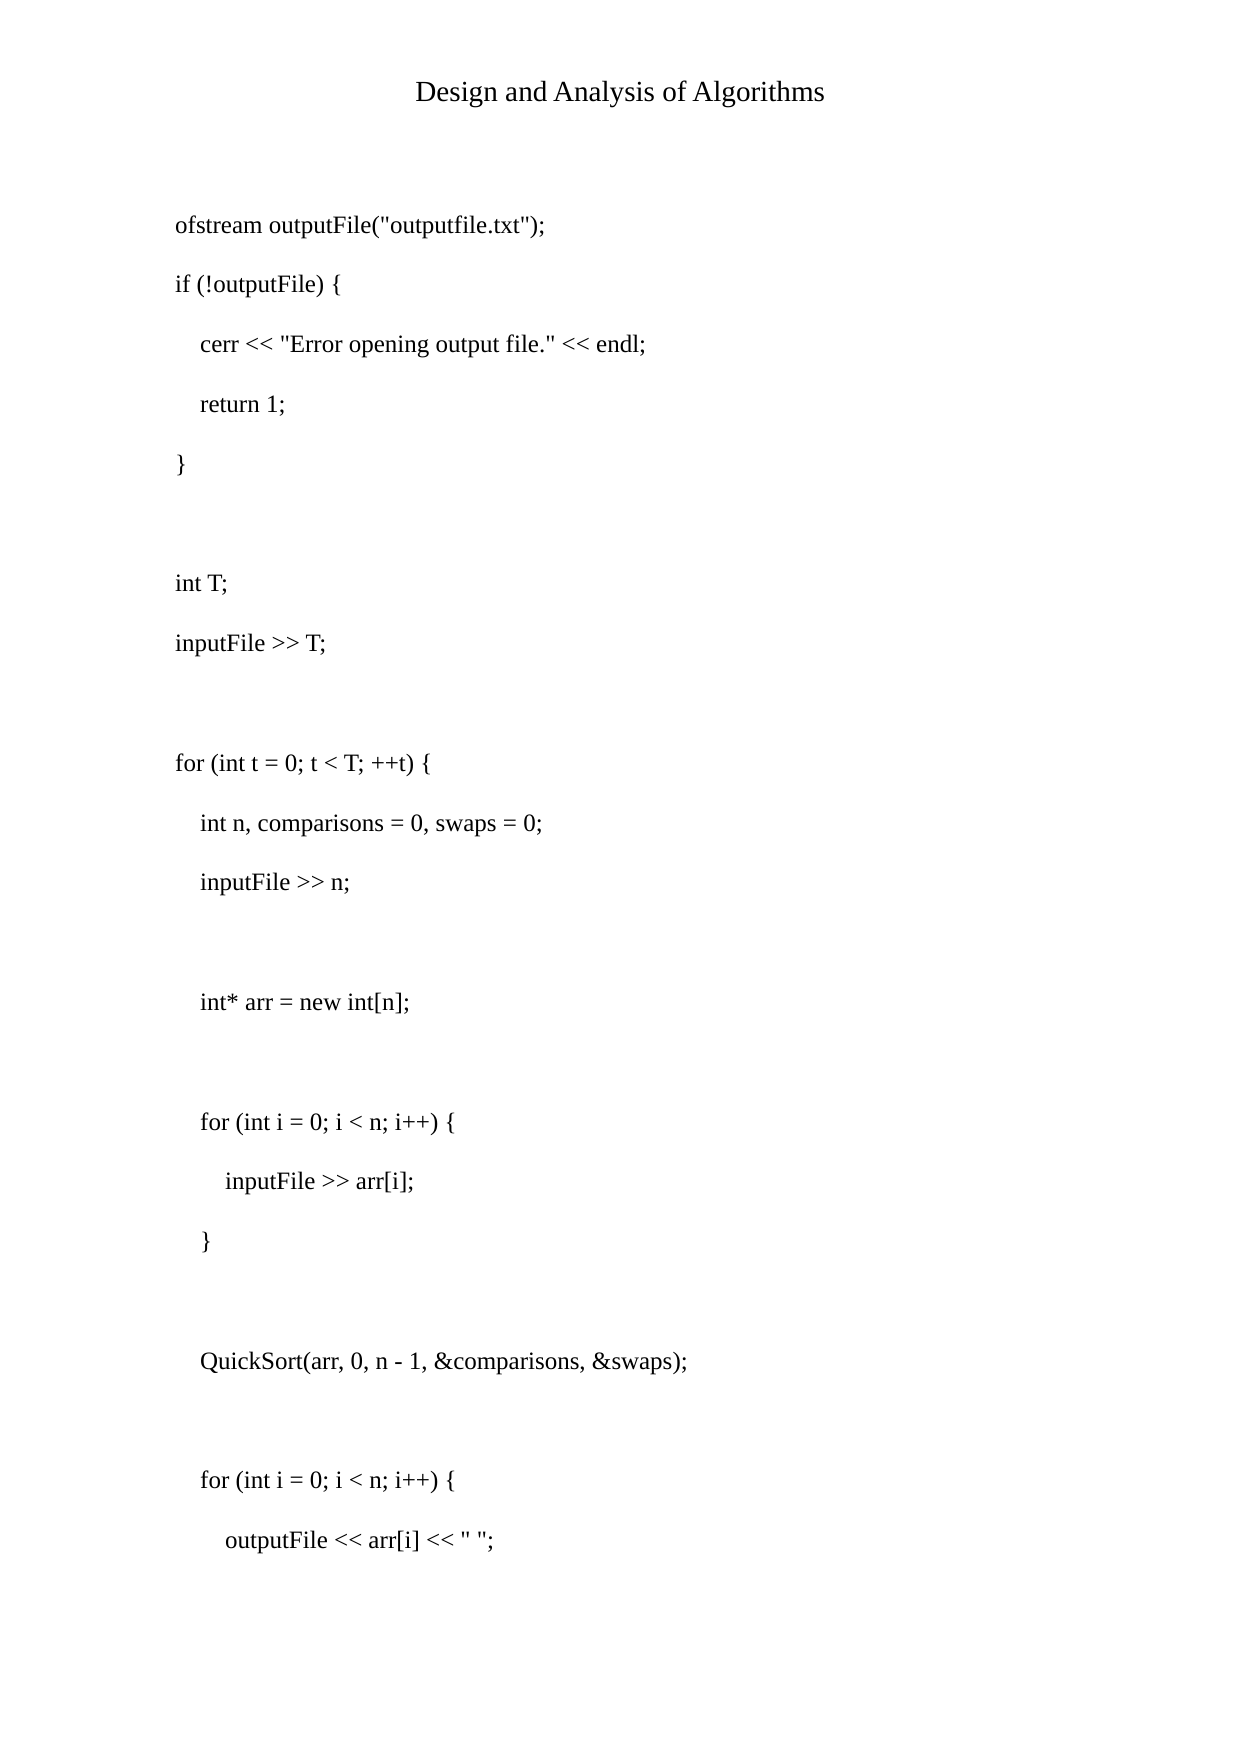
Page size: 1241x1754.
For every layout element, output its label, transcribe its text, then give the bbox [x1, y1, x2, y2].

text inputFile >> n; [150, 867, 1090, 896]
text if (!outputFile) { [150, 269, 1090, 298]
text outputFile << arr[i] << " "; [150, 1525, 1090, 1554]
text QuickSort(arr, 0, n - 1, &comparisons, &swaps); [150, 1346, 1090, 1374]
text cerr << "Error opening output file." << endl; [150, 329, 1090, 358]
text inputFile >> arr[i]; [150, 1166, 1090, 1195]
text for (int i = 0; i < n; i++) { [150, 1107, 1090, 1135]
text int T; [150, 568, 1090, 597]
text int* arr = new int[n]; [150, 987, 1090, 1016]
text return 1; [150, 389, 1090, 418]
text for (int t = 0; t < T; ++t) { [150, 748, 1090, 777]
text ofstream outputFile("outputfile.txt"); [150, 210, 1090, 238]
text for (int i = 0; i < n; i++) { [150, 1465, 1090, 1494]
text int n, comparisons = 0, swaps = 0; [150, 808, 1090, 836]
text } [150, 1226, 1090, 1255]
text } [150, 449, 1090, 478]
text inputFile >> T; [150, 628, 1090, 657]
